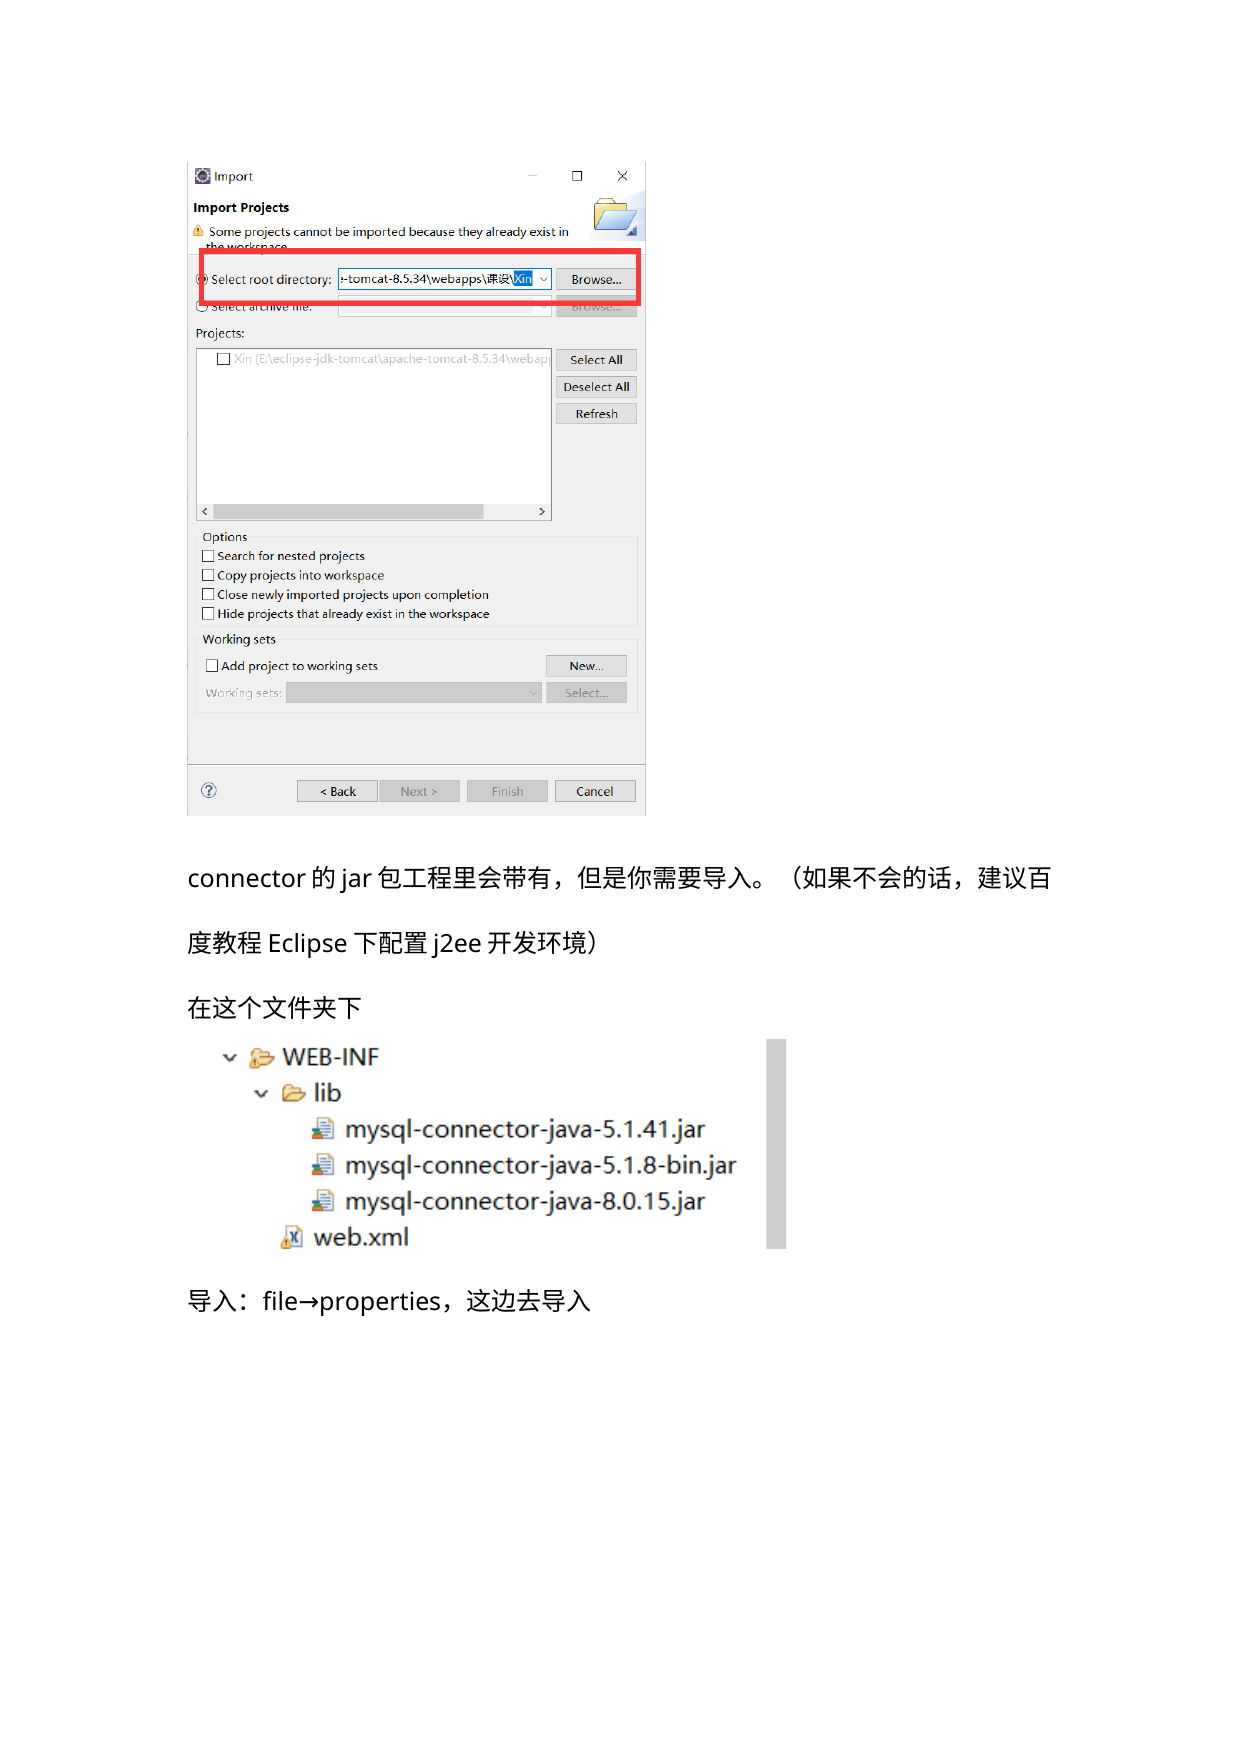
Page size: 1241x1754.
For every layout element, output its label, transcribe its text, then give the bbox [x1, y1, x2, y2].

picture [187, 162, 646, 816]
text connector的jar包工程里会带有，但是你需要导入。（如果不会的话，建议百度教程Eclipse下配置j2ee开发环境） [187, 844, 1053, 974]
text 导入：file→properties，这边去导入 [187, 1267, 1053, 1332]
text 在这个文件夹下 [187, 974, 1053, 1039]
picture [187, 1039, 787, 1249]
